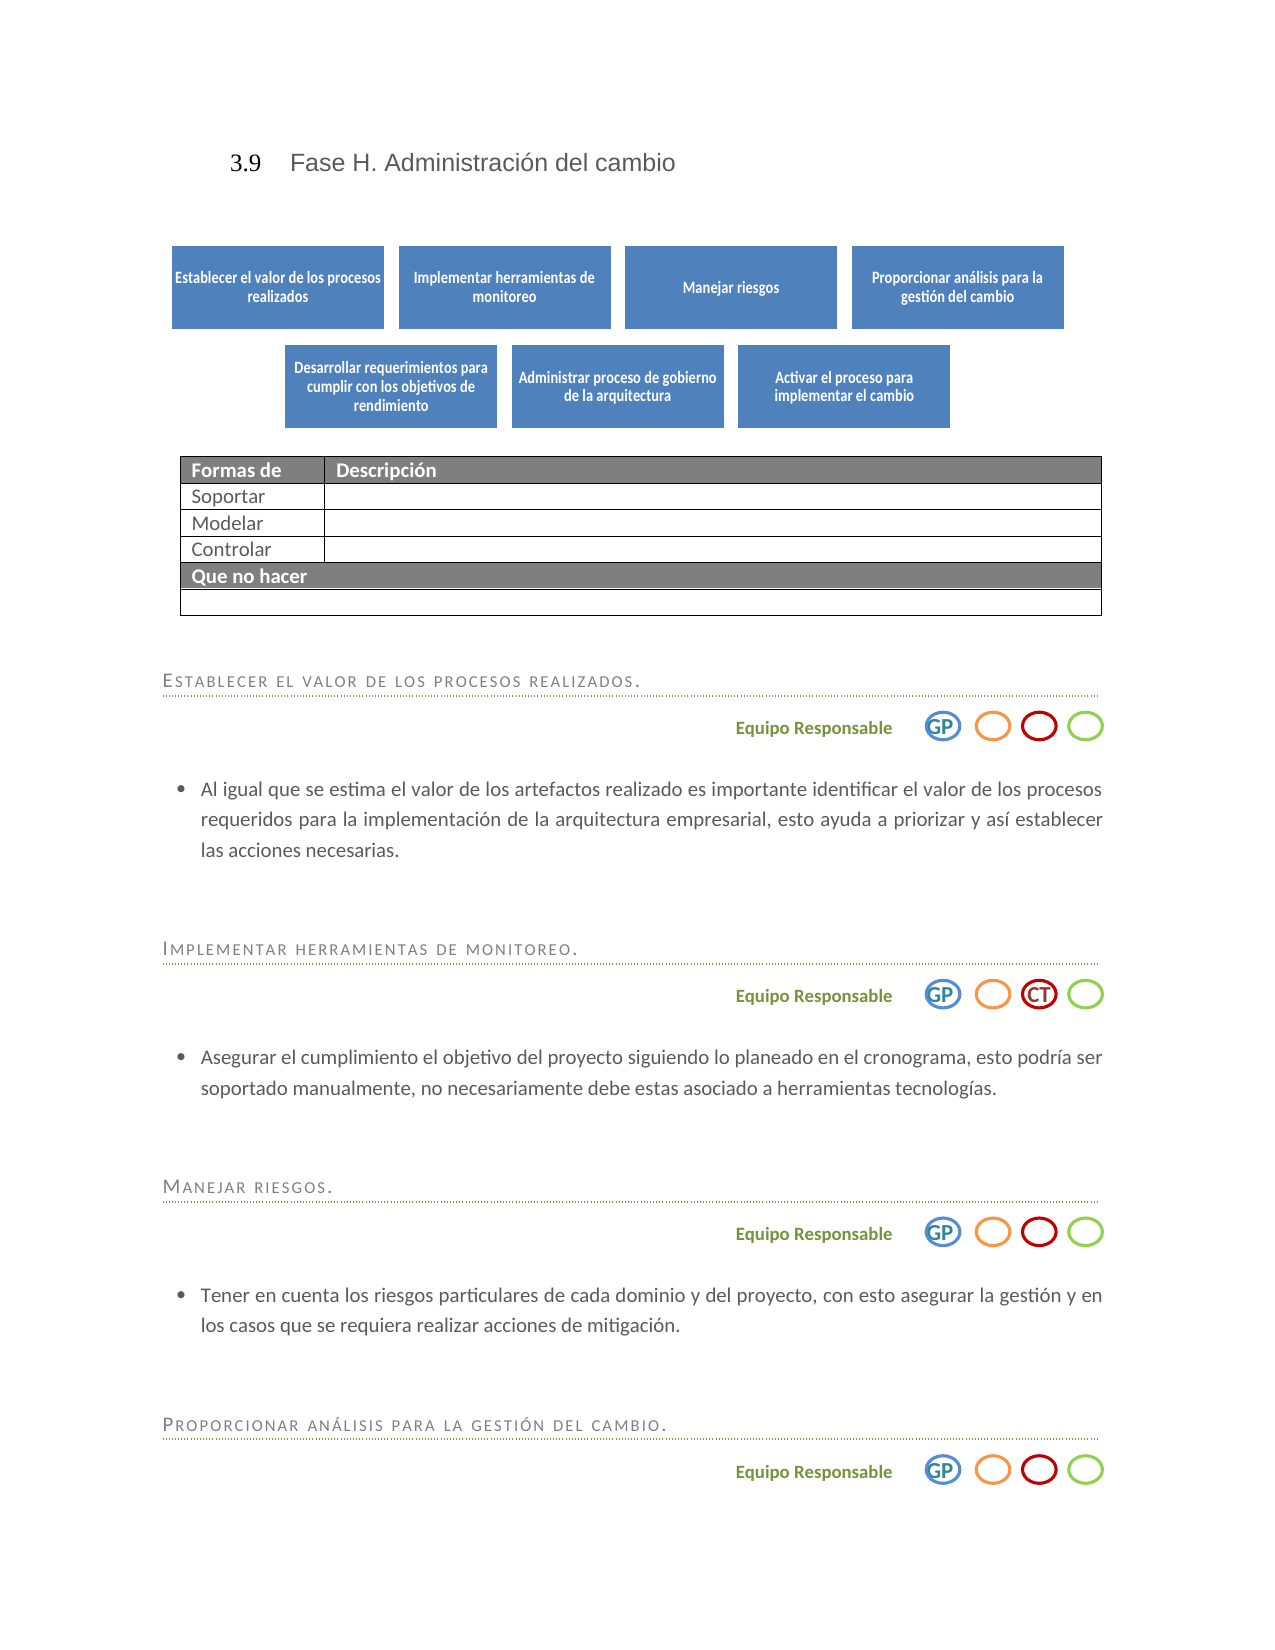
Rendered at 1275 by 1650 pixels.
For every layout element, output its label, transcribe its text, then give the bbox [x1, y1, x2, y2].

list Tener en cuenta los riesgos particulares de cada dominio y del proyecto, con esto asegurar la gestión y en los casos que se requiera realizar acciones de mitigación. [177, 1282, 1105, 1338]
table_header Descripción [325, 457, 1101, 483]
list Al igual que se estima el valor de los artefactos realizado es importante identificar el valor de los procesos requeridos para la implementación de la arquitectura empresarial, esto ayuda a priorizar y así establecer las acciones necesarias. [177, 776, 1105, 862]
text Equipo Responsable GP PN CT GC [162, 1456, 934, 1484]
subtitle Establecer el valor de los procesos realizados. [162, 667, 1098, 697]
list Asegurar el cumplimiento el objetivo del proyecto siguiendo lo planeado en el cronograma, esto podría ser soportado manualmente, no necesariamente debe estas asociado a herramientas tecnologías. [177, 1044, 1105, 1100]
table_cell Modelar [181, 510, 324, 536]
table_cell Soportar [181, 484, 324, 509]
subtitle Fase H. Administración del cambio [230, 148, 1098, 176]
table_cell [325, 537, 1101, 562]
subtitle Proporcionar análisis para la gestión del cambio. [162, 1411, 1098, 1440]
text Equipo Responsable GP PN CT GC [162, 712, 933, 740]
table_cell Que no hacer [181, 563, 1101, 588]
text Equipo Responsable GP PN CT GC [162, 1218, 933, 1246]
table_cell [181, 590, 1101, 615]
table_cell [325, 484, 1101, 509]
table_cell [325, 510, 1101, 536]
table_header Formas de [181, 457, 324, 483]
subtitle Manejar riesgos. [162, 1173, 1098, 1203]
subtitle Implementar herramientas de monitoreo. [162, 935, 1098, 965]
table_cell Controlar [181, 537, 324, 562]
text Equipo Responsable GP PN CT GC [162, 980, 933, 1008]
